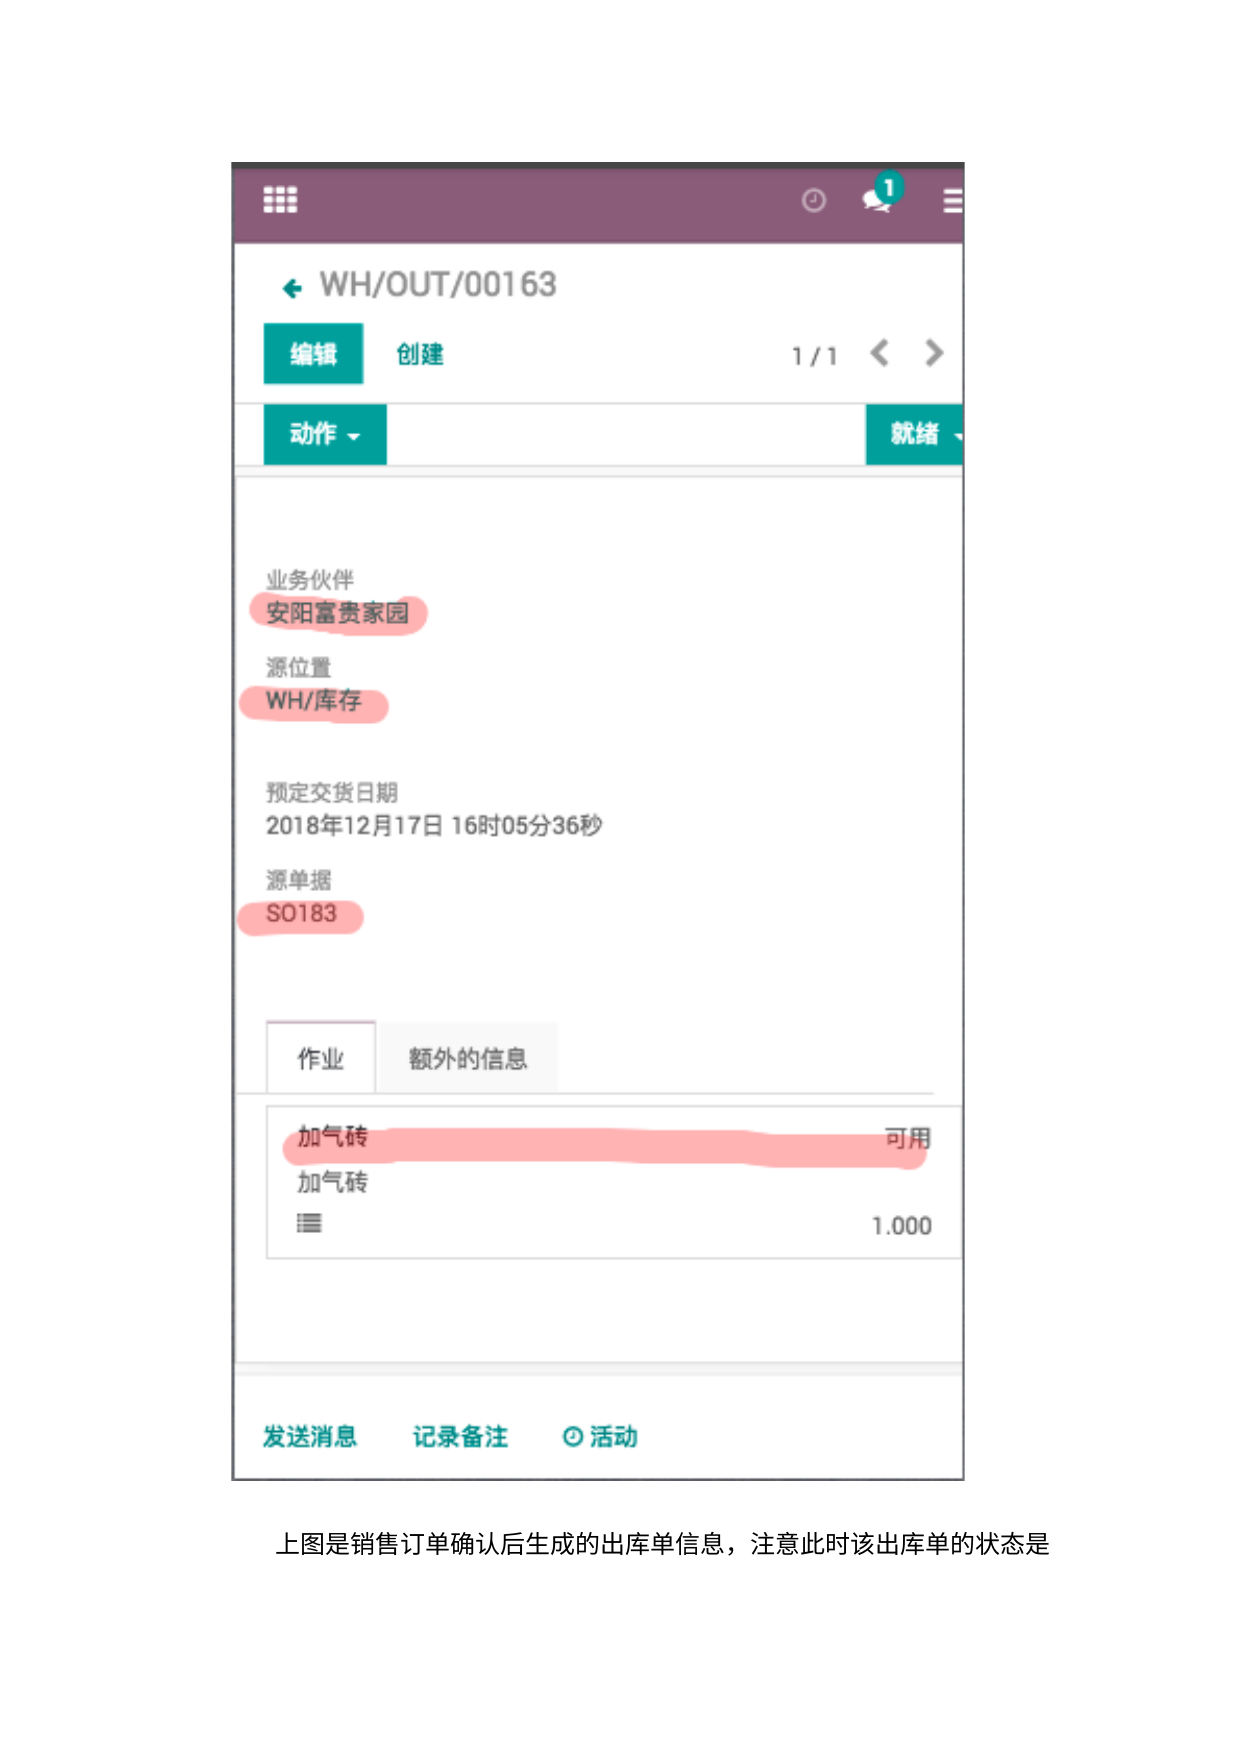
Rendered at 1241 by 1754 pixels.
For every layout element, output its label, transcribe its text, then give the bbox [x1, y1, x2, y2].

text 上图是销售订单确认后生成的出库单信息，注意此时该出库单的状态是【就绪】状态，还未确认。 [231, 1510, 1053, 1575]
picture [231, 162, 965, 1481]
